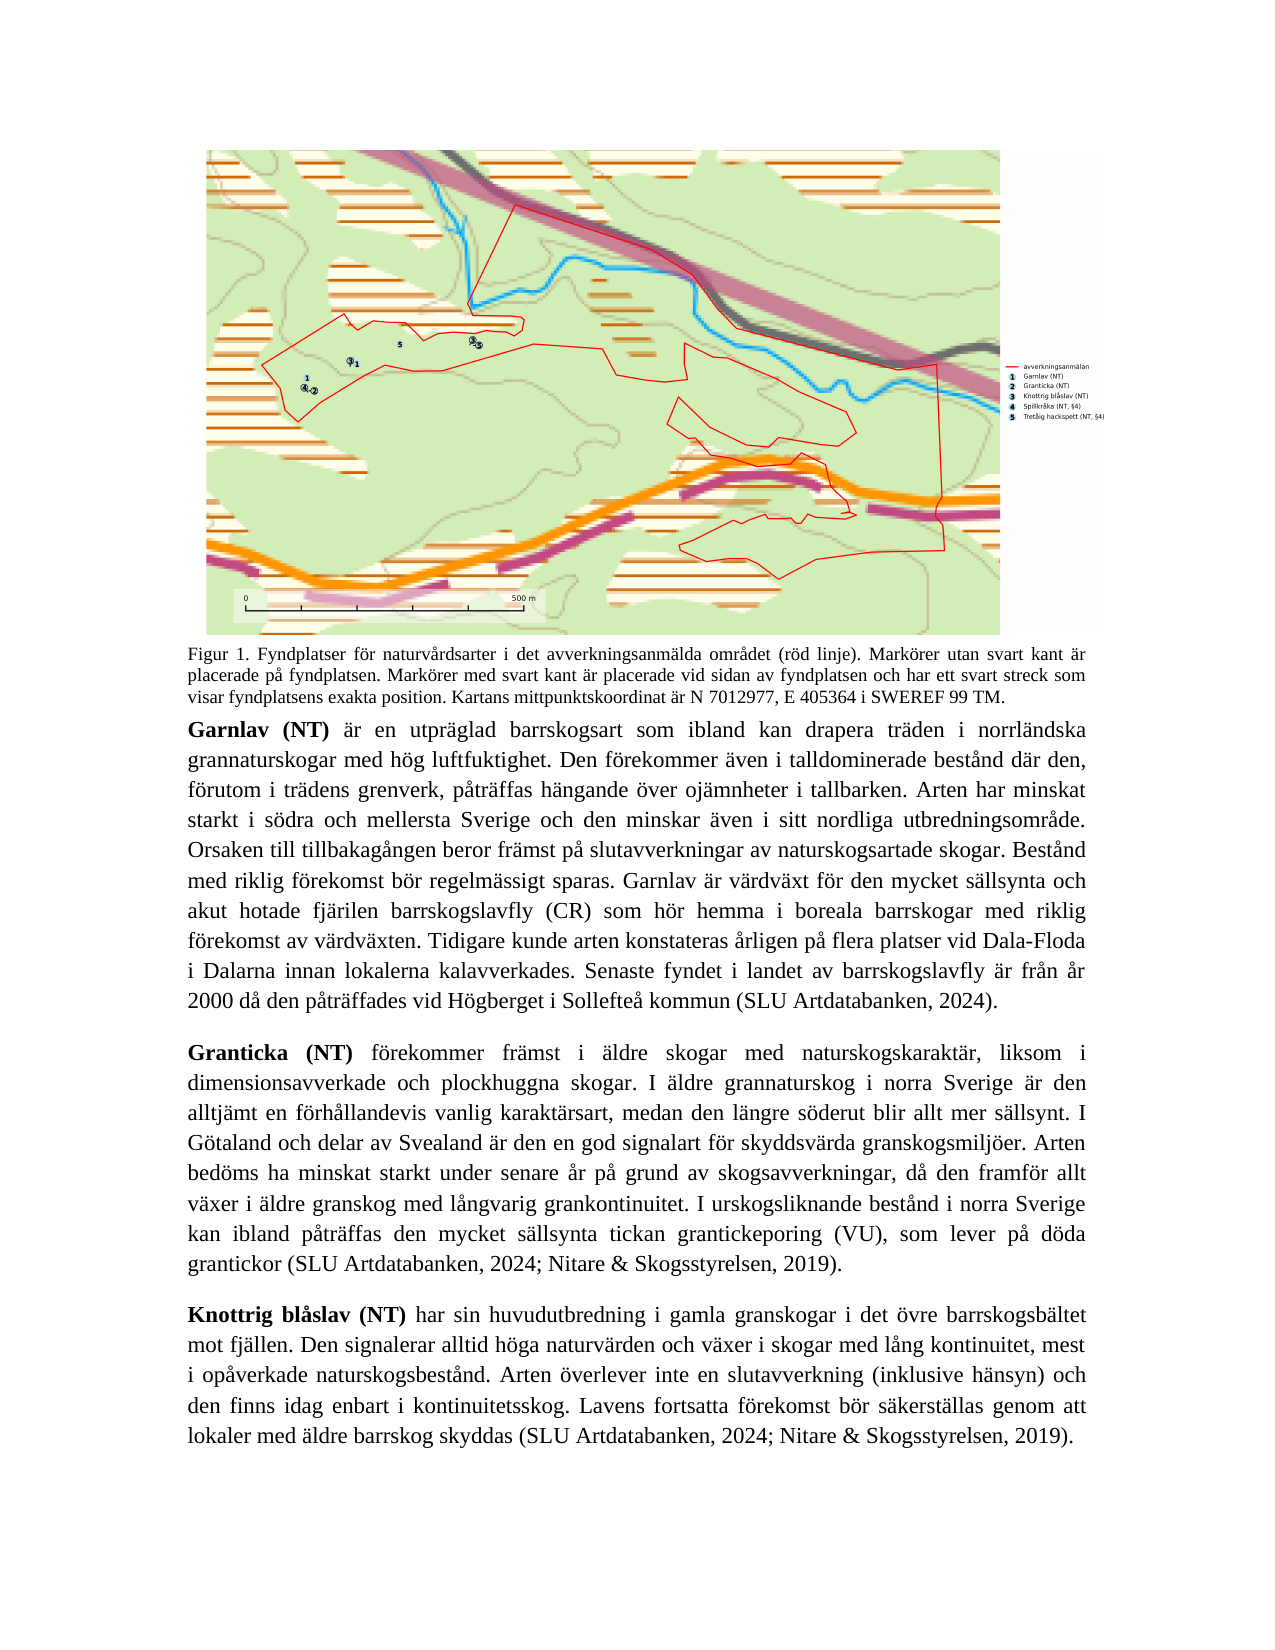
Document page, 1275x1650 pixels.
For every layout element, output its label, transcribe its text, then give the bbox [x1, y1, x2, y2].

text Garnlav (NT) är en utpräglad barrskogsart som ibland kan drapera träden i norrländska grannaturskogar med hög luftfuktighet. Den förekommer även i talldominerade bestånd där den, förutom i trädens grenverk, påträffas hängande över ojämnheter i tallbarken. Arten har minskat starkt i södra och mellersta Sverige och den minskar även i sitt nordliga utbredningsområde. Orsaken till tillbakagången beror främst på slutavverkningar av naturskogsartade skogar. Bestånd med riklig förekomst bör regelmässigt sparas. Garnlav är värdväxt för den mycket sällsynta och akut hotade fjärilen barrskogslavfly (CR) som hör hemma i boreala barrskogar med riklig förekomst av värdväxten. Tidigare kunde arten konstateras årligen på flera platser vid Dala-Floda i Dalarna innan lokalerna kalavverkades. Senaste fyndet i landet av barrskogslavfly är från år 2000 då den påträffades vid Högberget i Sollefteå kommun (SLU Artdatabanken, 2024). [187, 716, 1087, 1014]
text Granticka (NT) förekommer främst i äldre skogar med naturskogskaraktär, liksom i dimensionsavverkade och plockhuggna skogar. I äldre grannaturskog i norra Sverige är den alltjämt en förhållandevis vanlig karaktärsart, medan den längre söderut blir allt mer sällsynt. I Götaland och delar av Svealand är den en god signalart för skyddsvärda granskogsmiljöer. Arten bedöms ha minskat starkt under senare år på grund av skogsavverkningar, då den framför allt växer i äldre granskog med långvarig grankontinuitet. I urskogsliknande bestånd i norra Sverige kan ibland påträffas den mycket sällsynta tickan grantickeporing (VU), som lever på döda grantickor (SLU Artdatabanken, 2024; Nitare & Skogsstyrelsen, 2019). [187, 1038, 1087, 1276]
picture [206, 150, 1107, 635]
text Figur 1. Fyndplatser för naturvårdsarter i det avverkningsanmälda området (röd linje). Markörer utan svart kant är placerade på fyndplatsen. Markörer med svart kant är placerade vid sidan av fyndplatsen och har ett svart streck som visar fyndplatsens exakta position. Kartans mittpunktskoordinat är N 7012977, E 405364 i SWEREF 99 TM. [187, 643, 1087, 707]
text Knottrig blåslav (NT) har sin huvudutbredning i gamla granskogar i det övre barrskogsbältet mot fjällen. Den signalerar alltid höga naturvärden och växer i skogar med lång kontinuitet, mest i opåverkade naturskogsbestånd. Arten överlever inte en slutavverkning (inklusive hänsyn) och den finns idag enbart i kontinuitetsskog. Lavens fortsatta förekomst bör säkerställas genom att lokaler med äldre barrskog skyddas (SLU Artdatabanken, 2024; Nitare & Skogsstyrelsen, 2019). [187, 1301, 1087, 1448]
